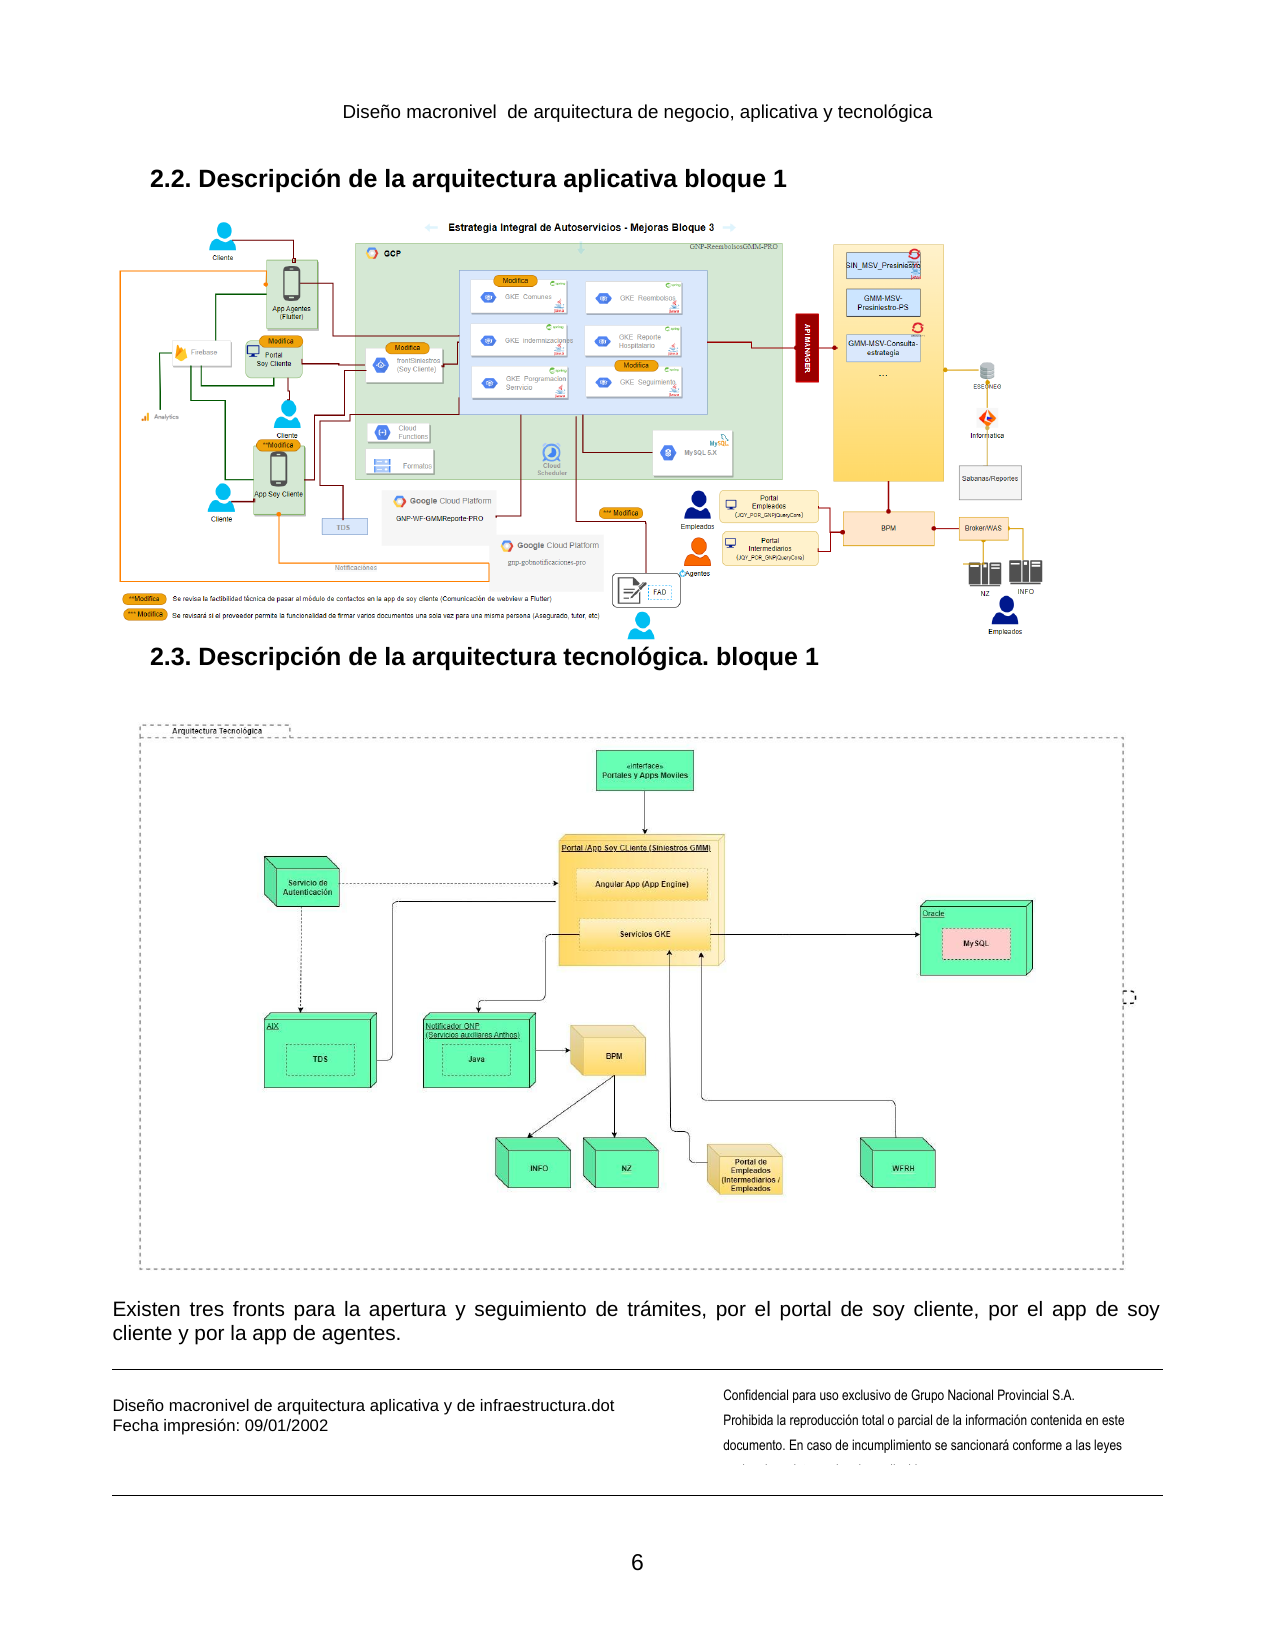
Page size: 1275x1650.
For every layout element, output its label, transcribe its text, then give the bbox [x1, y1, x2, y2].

subtitle 2.2. Descripción de la arquitectura aplicativa bloque 1 [150, 164, 1163, 192]
text Existen tres fronts para la apertura y seguimiento de trámites, por el portal de soy cliente, por el app de soy cliente y por la app de agentes. [112, 1297, 1163, 1345]
subtitle 2.3. Descripción de la arquitectura tecnológica. bloque 1 [150, 642, 1163, 671]
picture [112, 217, 1046, 640]
picture [137, 722, 1138, 1271]
